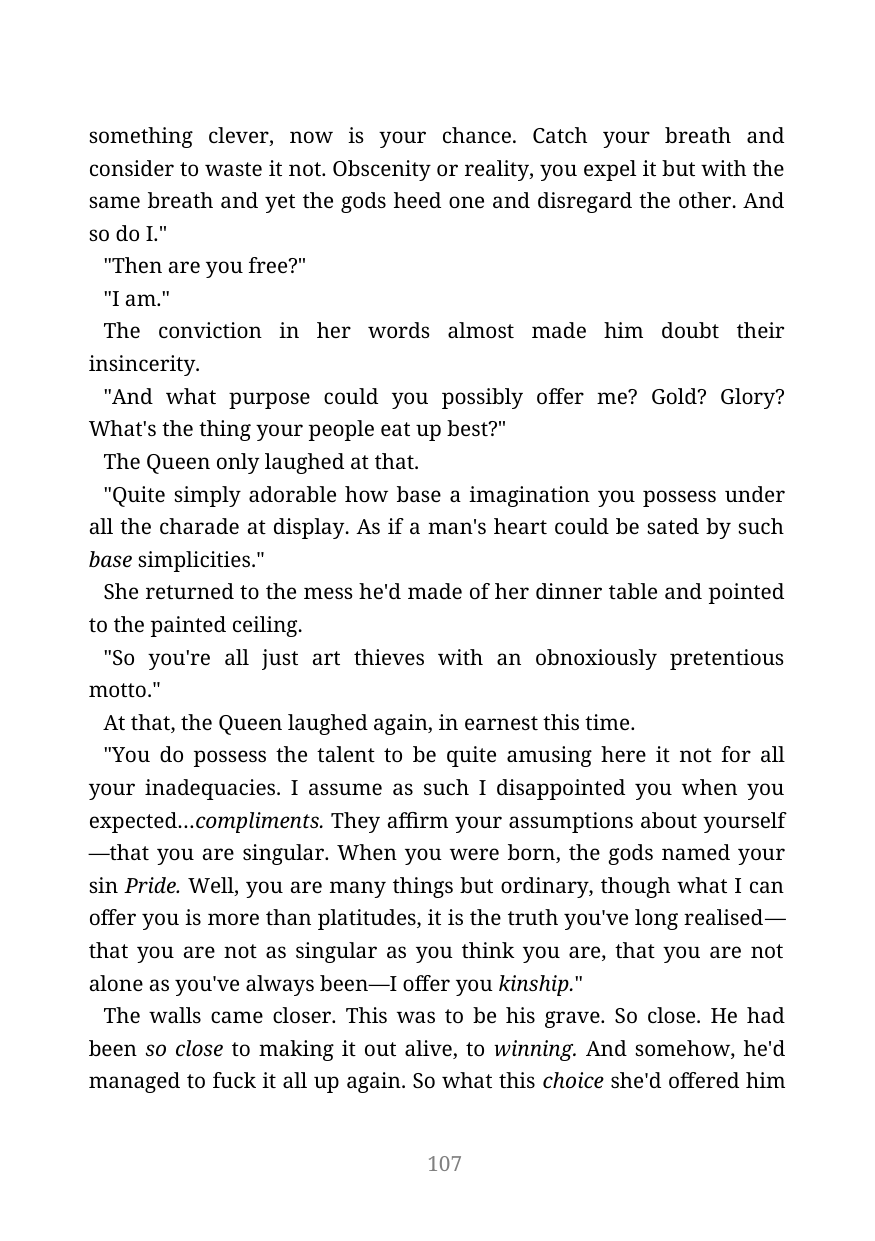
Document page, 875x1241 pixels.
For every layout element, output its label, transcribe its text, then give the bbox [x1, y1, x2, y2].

text "I am." [88, 284, 786, 312]
text "And what purpose could you possibly offer me? Gold? Glory? What's the thing your people eat up best?" [88, 382, 786, 443]
text "Then are you free?" [88, 251, 786, 280]
text The Queen only laughed at that. [88, 447, 786, 476]
text The conviction in her words almost made him doubt their insincerity. [88, 317, 786, 378]
text "So you're all just art thieves with an obnoxiously pretentious motto." [88, 643, 786, 704]
text "Quite simply adorable how base a imagination you possess under all the charade at display. As if a man's heart could be sated by such base simplicities." [88, 480, 786, 573]
text "You do possess the talent to be quite amusing here it not for all your inadequacies. I assume as such I disappointed you when you expected…compliments. They affirm your assumptions about yourself—that you are singular. When you were born, the gods named your sin Pride. Well, you are many things but ordinary, though what I can offer you is more than platitudes, it is the truth you've long realised—that you are not as singular as you think you are, that you are not alone as you've always been—I offer you kinship." [88, 741, 786, 997]
text At that, the Queen laughed again, in earnest this time. [88, 708, 786, 736]
text She returned to the mess he'd made of her dinner table and pointed to the painted ceiling. [88, 577, 786, 638]
